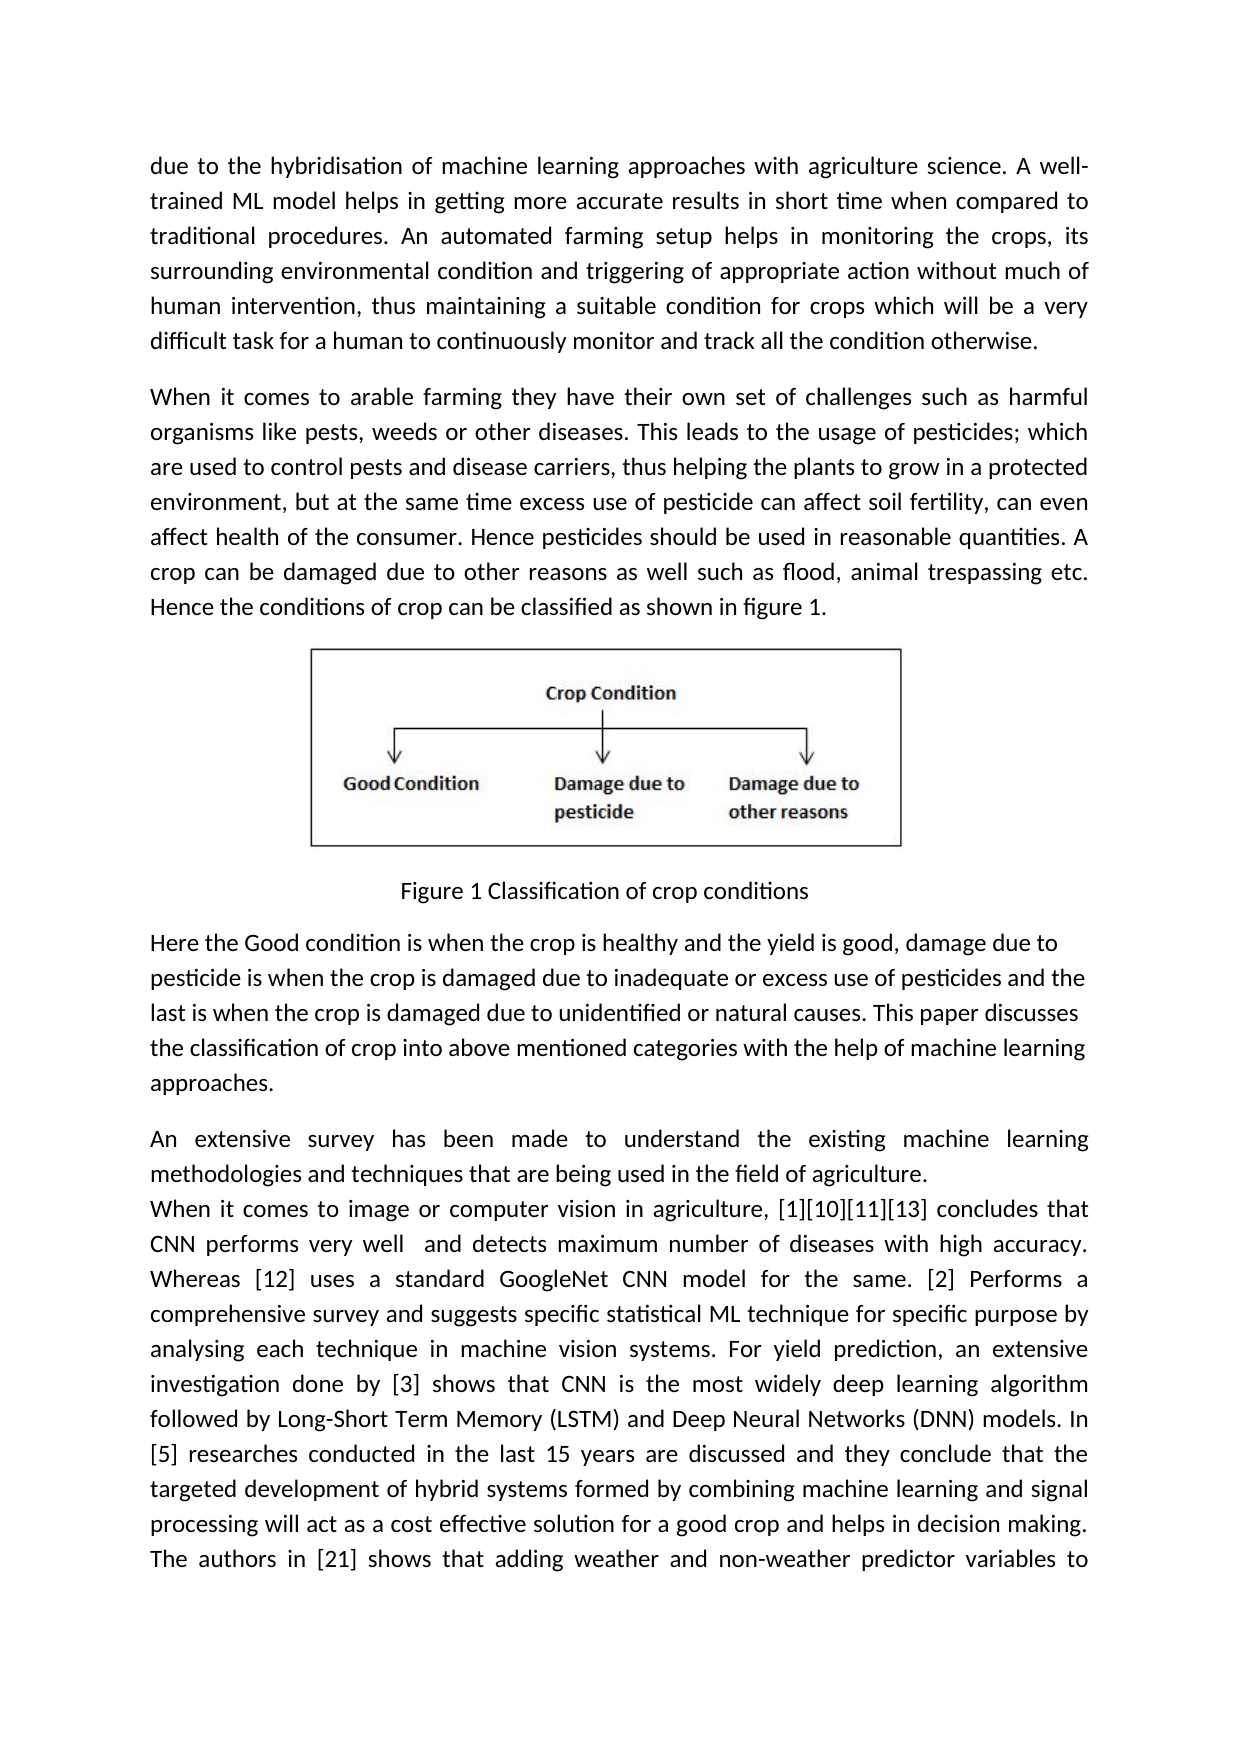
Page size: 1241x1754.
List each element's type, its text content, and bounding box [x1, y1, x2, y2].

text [150, 150, 1090, 356]
list An extensive survey has been made to understand the existing machine learning methodologies and techniques that are being used in the field of agriculture. [150, 1123, 1090, 1188]
picture [308, 646, 905, 851]
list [150, 1193, 1090, 1573]
text Here the Good condition is when the crop is healthy and the yield is good, damage due to pesticide is when the crop is damaged due to inadequate or excess use of pesticides and the last is when the crop is damaged due to unidentified or natural causes. This paper discusses the classification of crop into above mentioned categories with the help of machine learning approaches. [150, 927, 1090, 1097]
text Figure 1 Classification of crop conditions [150, 876, 1090, 906]
text When it comes to arable farming they have their own set of challenges such as harmful organisms like pests, weeds or other diseases. This leads to the usage of pesticides; which are used to control pests and disease carriers, thus helping the plants to grow in a protected environment, but at the same time excess use of pesticide can affect soil fertility, can even affect health of the consumer. Hence pesticides should be used in reasonable quantities. A crop can be damaged due to other reasons as well such as flood, animal trespassing etc. Hence the conditions of crop can be classified as shown in figure 1. [150, 381, 1090, 621]
